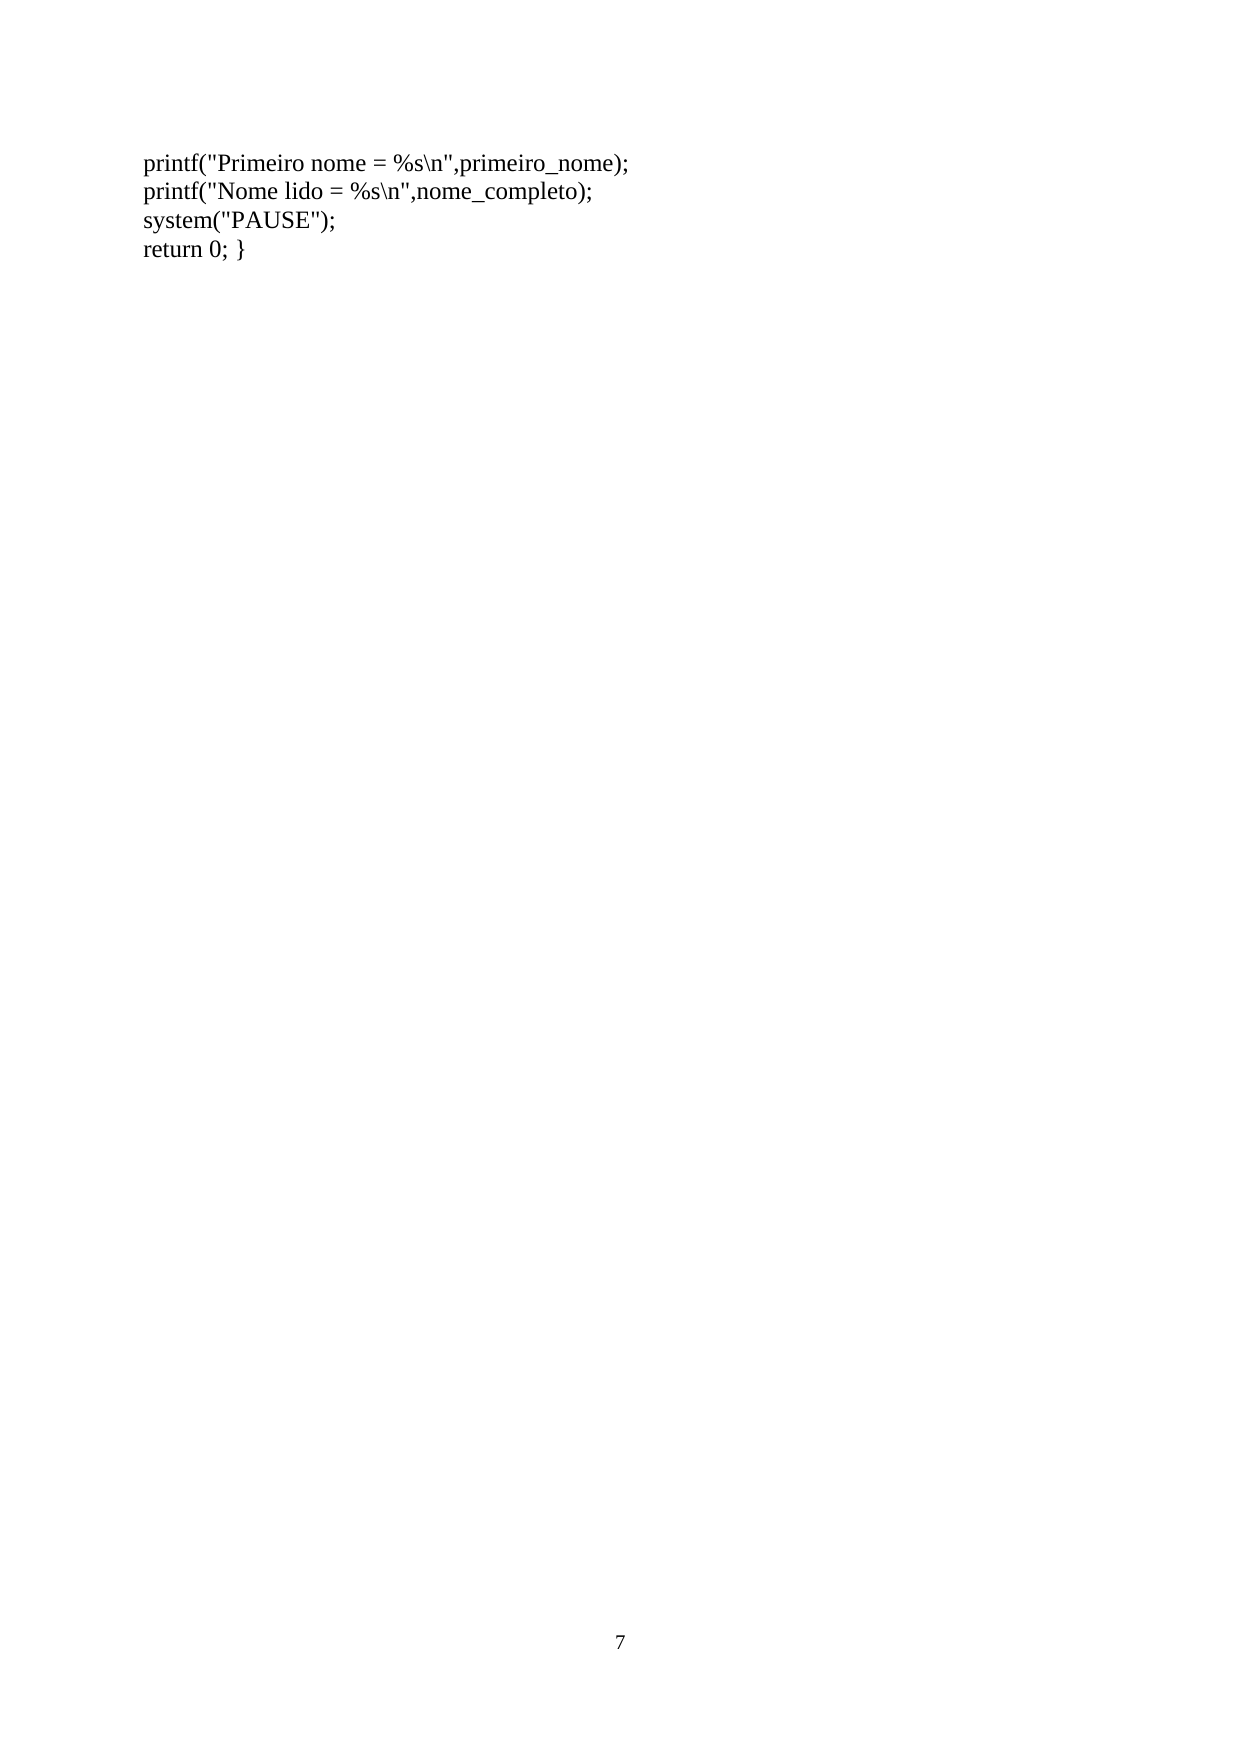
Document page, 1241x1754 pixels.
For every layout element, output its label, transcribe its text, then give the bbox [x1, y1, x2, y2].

text printf("Nome lido = %s\n",nome_completo); [118, 176, 1122, 205]
text printf("Primeiro nome = %s\n",primeiro_nome); [118, 148, 1122, 176]
text return 0; } [118, 234, 1122, 263]
text system("PAUSE"); [118, 205, 1122, 234]
